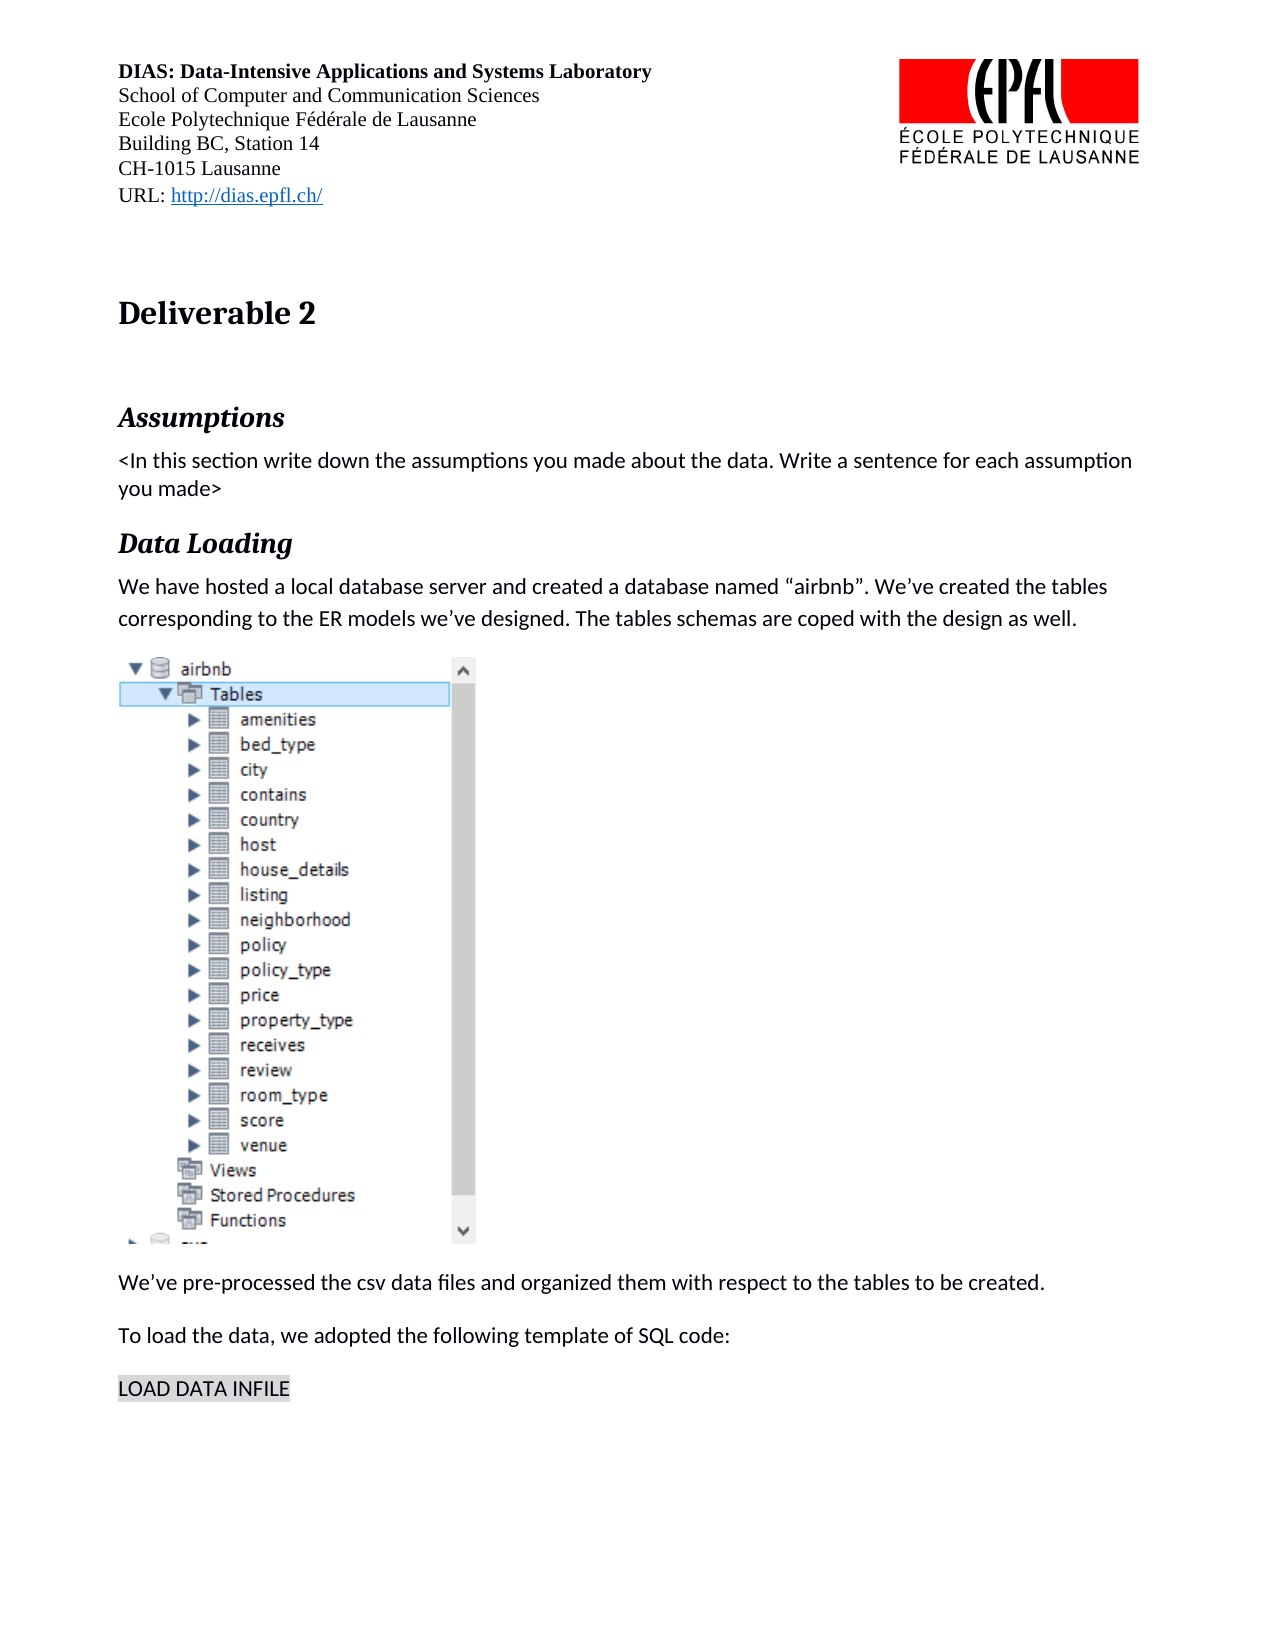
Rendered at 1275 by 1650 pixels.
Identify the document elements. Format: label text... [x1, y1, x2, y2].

text We’ve pre-processed the csv data files and organized them with respect to the tables to be created. [118, 1268, 1157, 1296]
text LOAD DATA INFILE [118, 1374, 1157, 1402]
subtitle Deliverable 2 [118, 294, 1157, 332]
text <In this section write down the assumptions you made about the data. Write a sentence for each assumption you made> [118, 446, 1157, 502]
subtitle Assumptions [118, 402, 1157, 435]
picture [118, 657, 477, 1244]
picture [899, 59, 1140, 167]
subtitle Data Loading [118, 527, 1157, 561]
text To load the data, we adopted the following template of SQL code: [118, 1321, 1157, 1349]
text We have hosted a local database server and created a database named “airbnb”. We’ve created the tables corresponding to the ER models we’ve designed. The tables schemas are coped with the design as well. [118, 572, 1157, 632]
